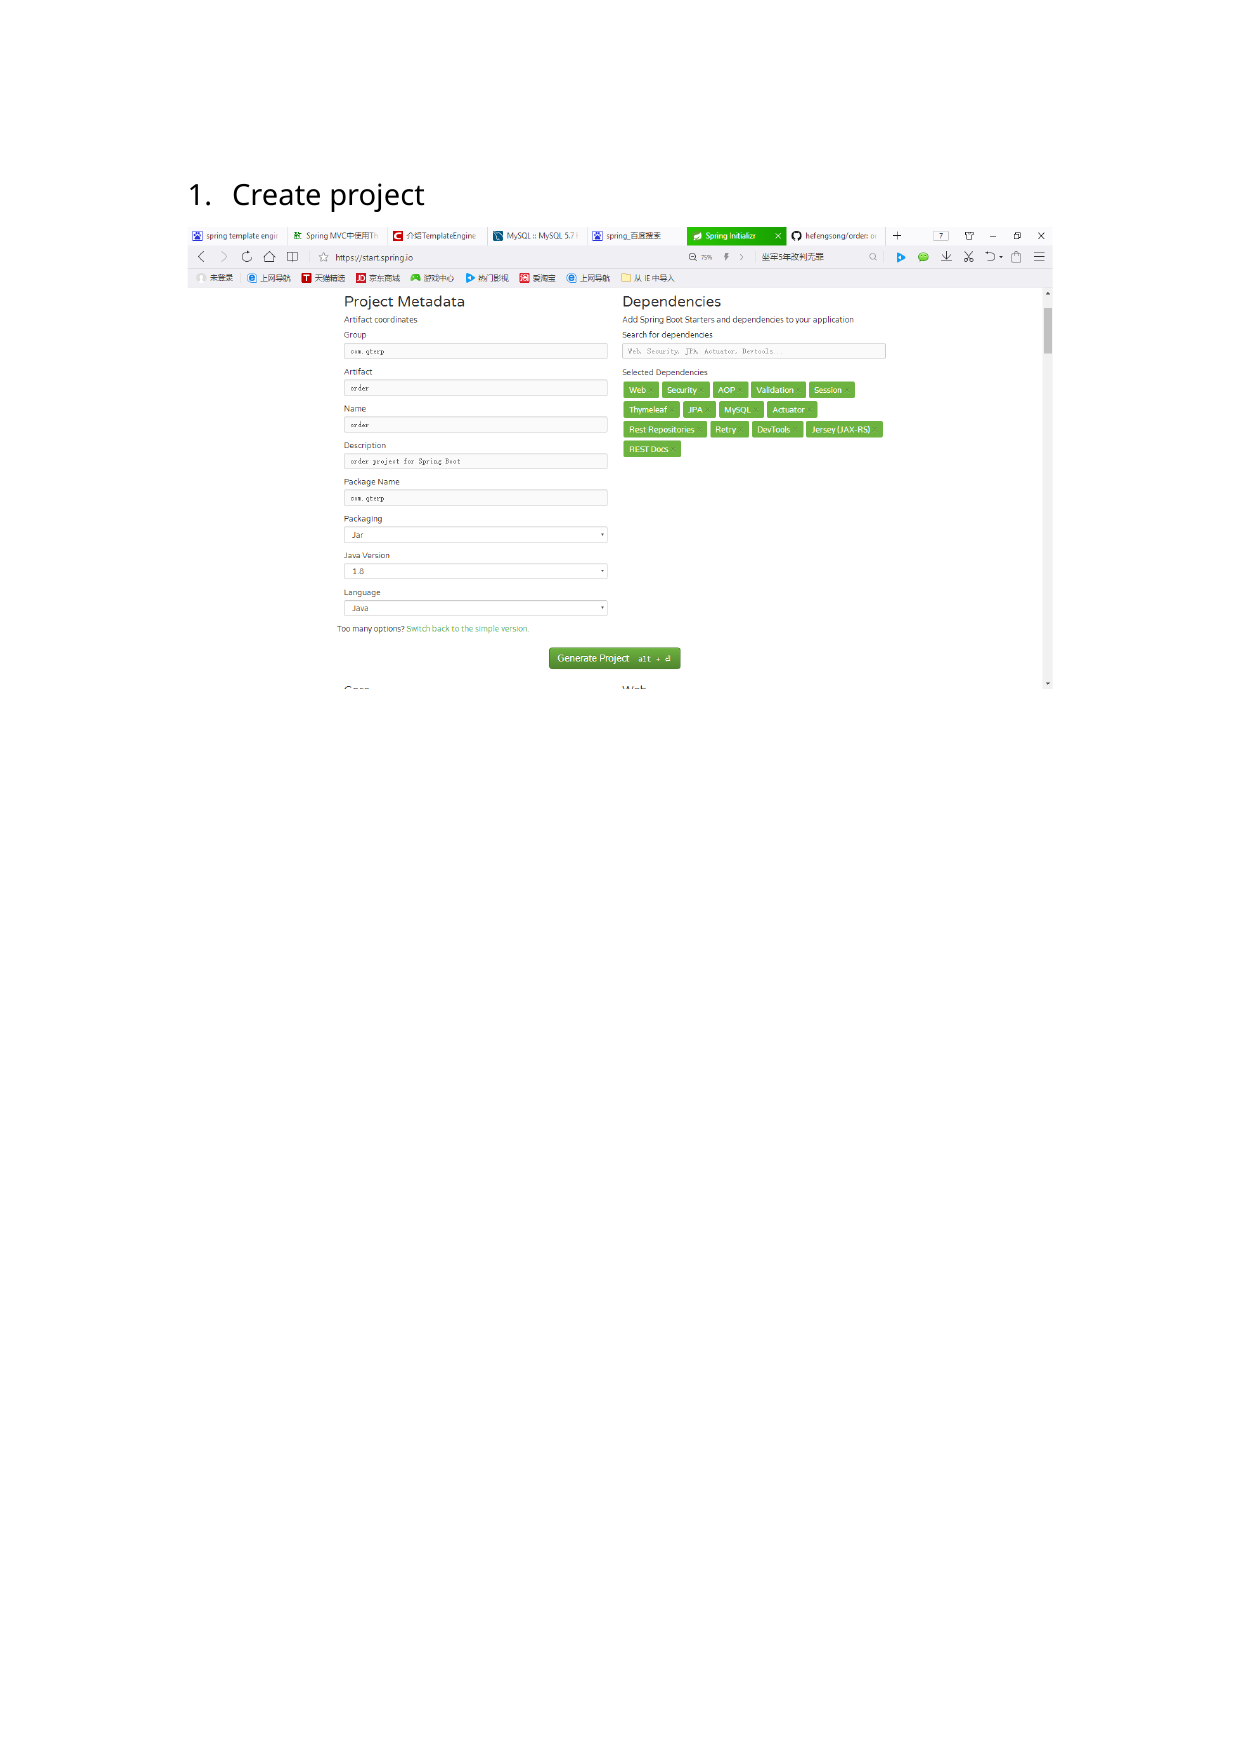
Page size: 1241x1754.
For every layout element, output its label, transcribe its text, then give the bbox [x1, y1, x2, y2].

list Create project [187, 162, 1053, 227]
picture [187, 227, 1053, 689]
